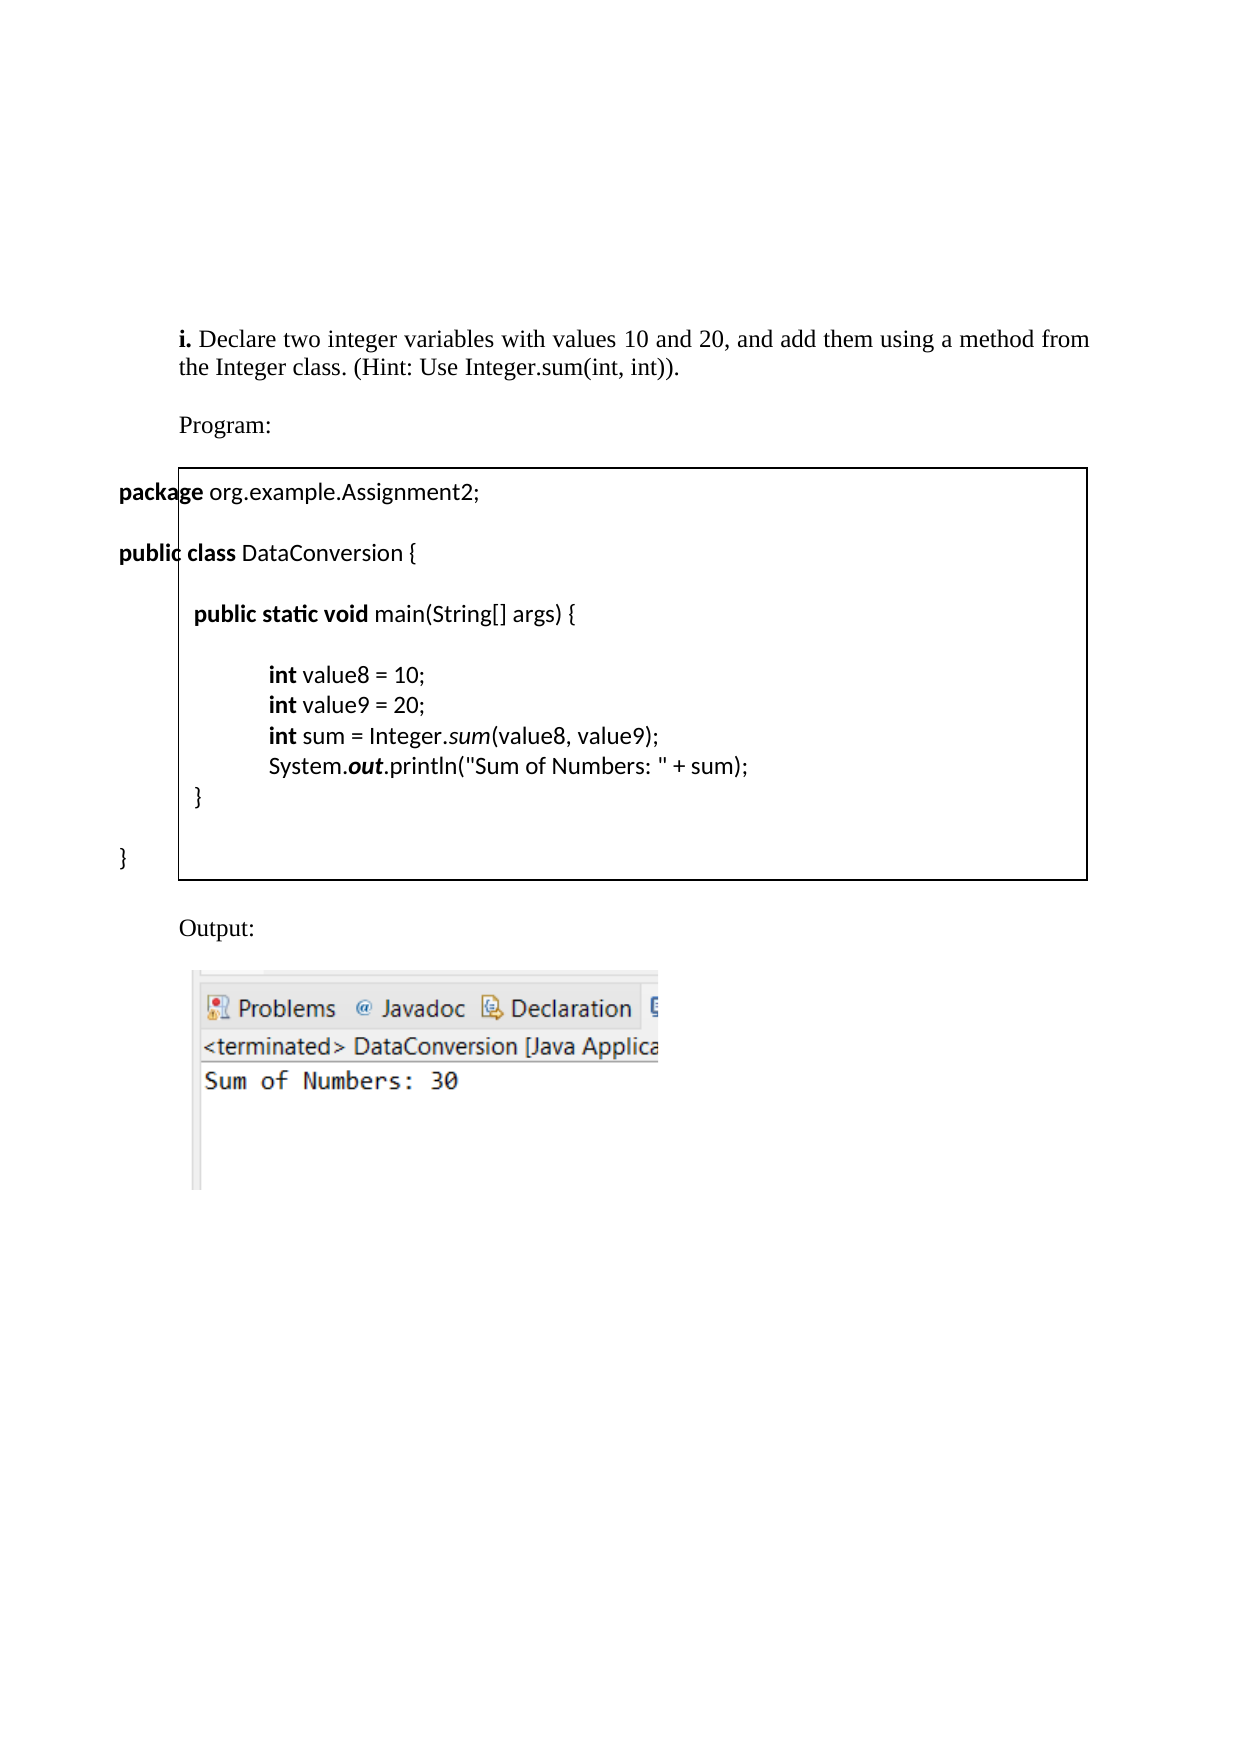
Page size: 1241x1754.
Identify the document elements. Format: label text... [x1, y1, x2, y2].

text i. Declare two integer variables with values 10 and 20, and add them using a method from the Integer class. (Hint: Use Integer.sum(int, int)). [178, 324, 1090, 381]
text Program: [178, 410, 1090, 439]
text Output: [178, 913, 1090, 942]
picture [178, 970, 659, 1190]
